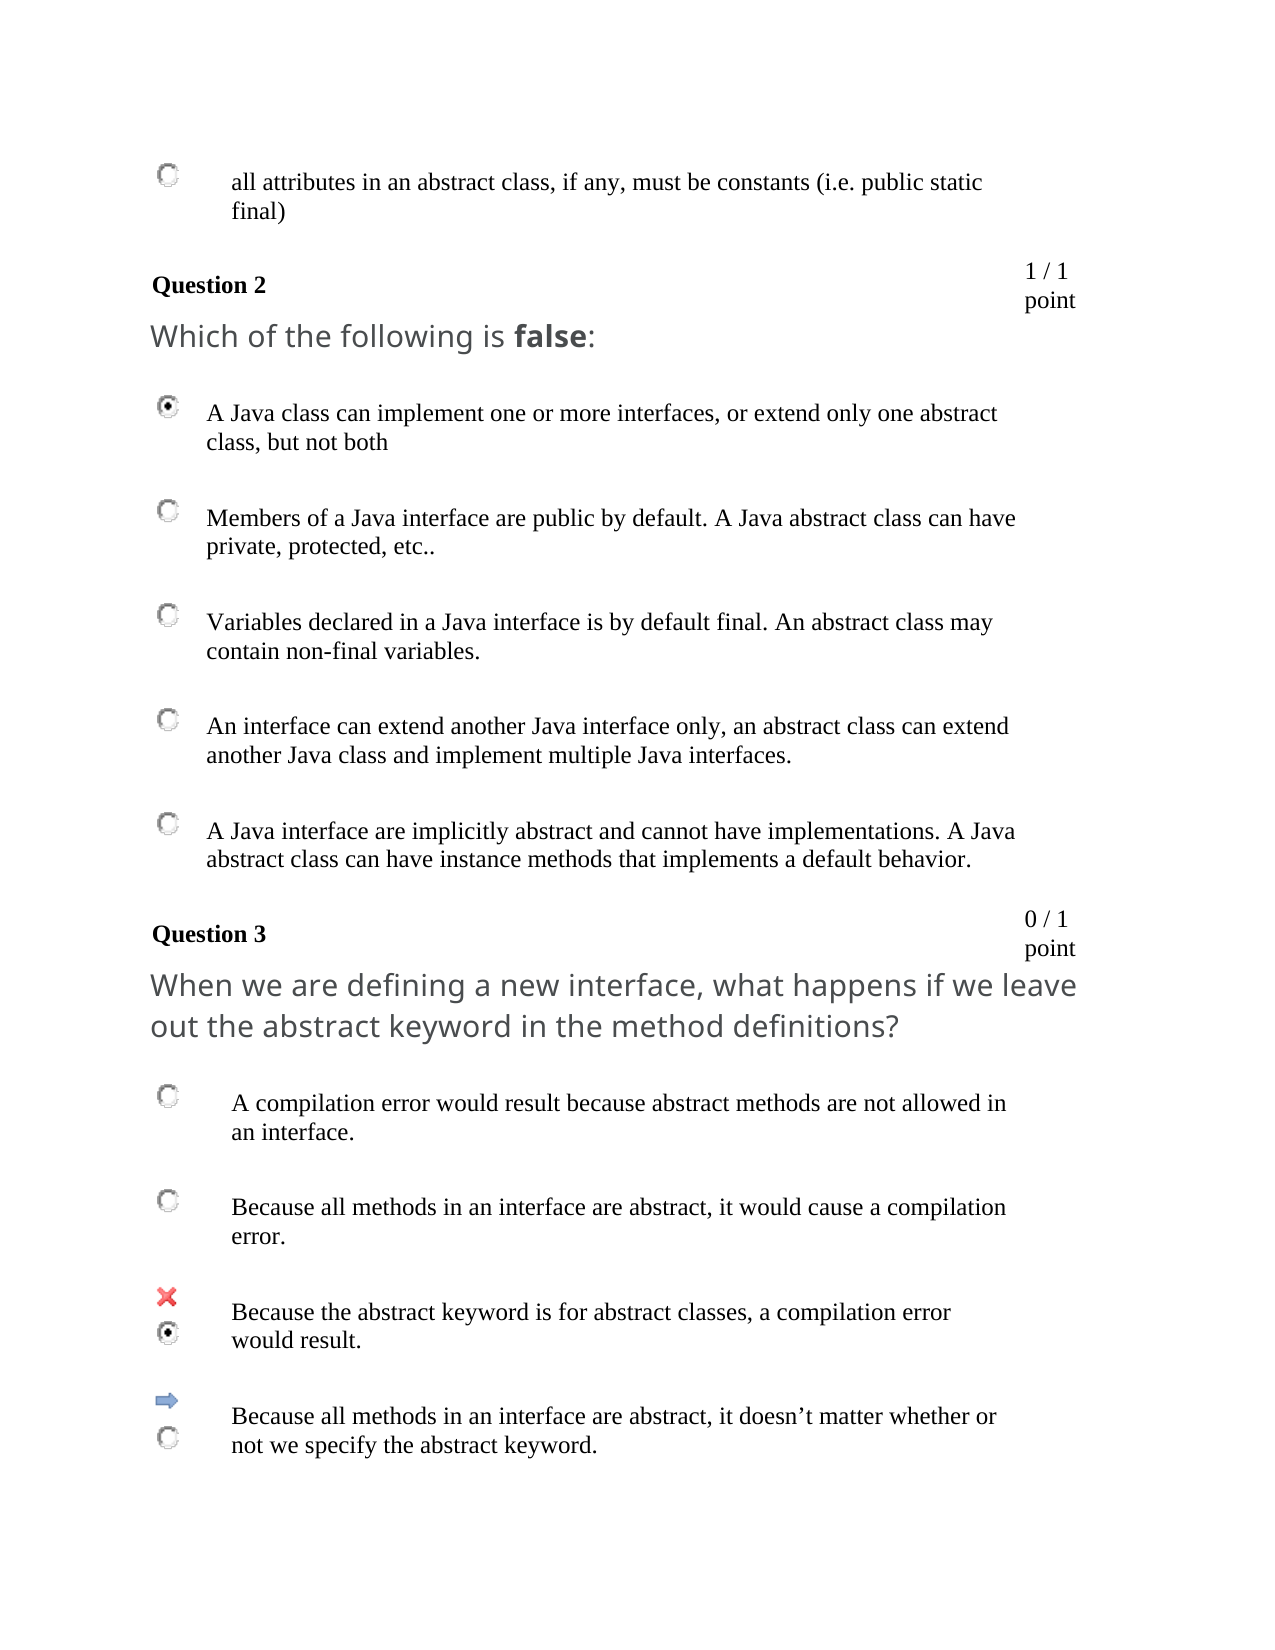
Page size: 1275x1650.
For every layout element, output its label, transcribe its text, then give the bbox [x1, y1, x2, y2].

picture [154, 1388, 180, 1414]
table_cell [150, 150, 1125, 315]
text Which of the following is false: [150, 315, 1125, 356]
text When we are defining a new interface, what happens if we leave out the abstract keyword in the method definitions? [150, 964, 1125, 1046]
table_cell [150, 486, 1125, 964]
picture [154, 1284, 180, 1310]
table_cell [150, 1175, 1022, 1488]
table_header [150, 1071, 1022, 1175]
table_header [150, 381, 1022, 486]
